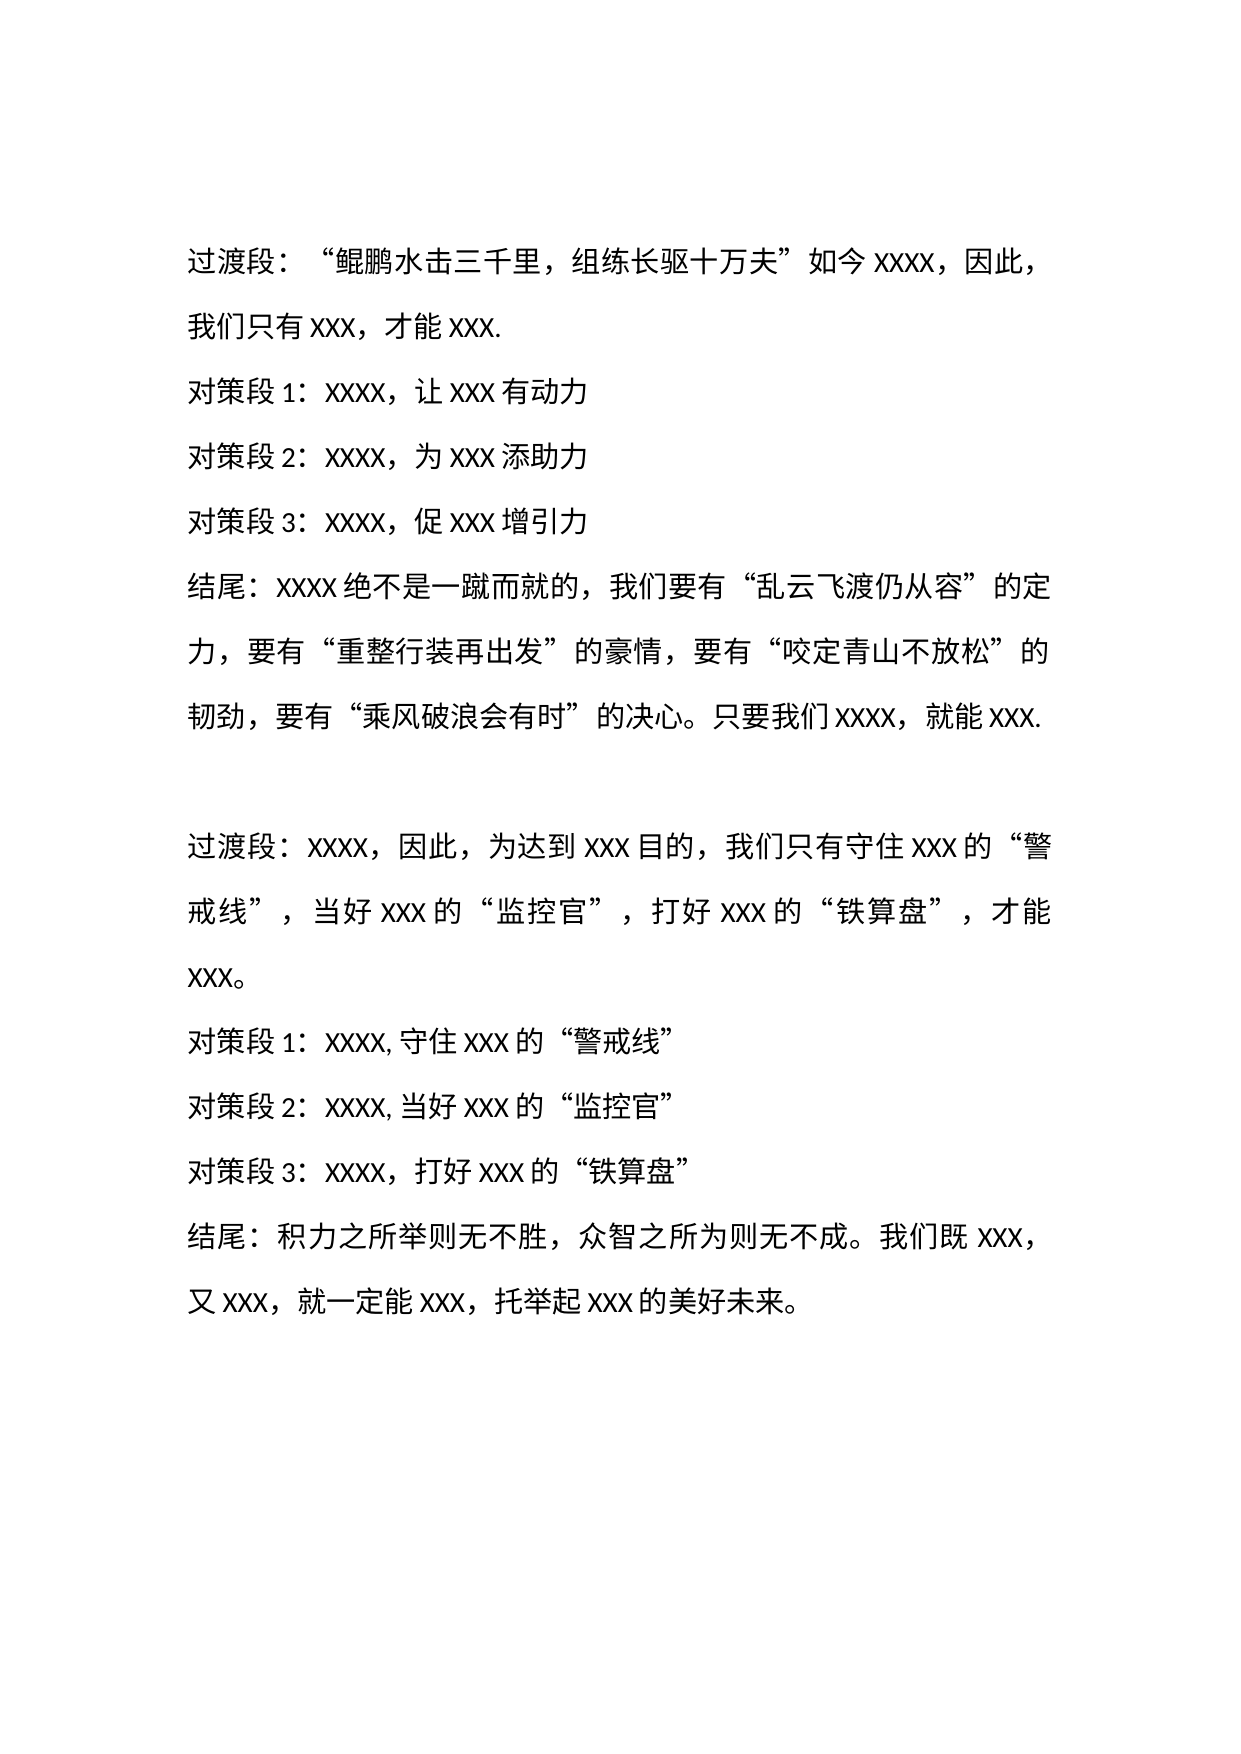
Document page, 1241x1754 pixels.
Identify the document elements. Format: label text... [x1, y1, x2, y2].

text 过渡段：“鲲鹏水击三千里，组练长驱十万夫”如今XXXX，因此，我们只有XXX，才能XXX. [187, 227, 1053, 357]
text 对策段1：XXXX，让XXX有动力 [187, 357, 1053, 422]
text 对策段2：XXXX，为XXX添助力 [187, 422, 1053, 487]
text 对策段3：XXXX，打好XXX的“铁算盘” [187, 1137, 1053, 1202]
text 结尾：XXXX绝不是一蹴而就的，我们要有“乱云飞渡仍从容”的定力，要有“重整行装再出发”的豪情，要有“咬定青山不放松”的韧劲，要有“乘风破浪会有时”的决心。只要我们XXXX，就能XXX. [187, 552, 1053, 747]
text 对策段3：XXXX，促XXX增引力 [187, 487, 1053, 552]
text 对策段1：XXXX, 守住XXX的“警戒线” [187, 1007, 1053, 1072]
text 过渡段：XXXX，因此，为达到XXX目的，我们只有守住XXX的“警戒线”，当好XXX的“监控官”，打好XXX的“铁算盘”，才能XXX。 [187, 812, 1053, 1007]
text 结尾：积力之所举则无不胜，众智之所为则无不成。我们既XXX，又XXX，就一定能XXX，托举起XXX的美好未来。 [187, 1202, 1053, 1332]
text 对策段2：XXXX, 当好XXX的“监控官” [187, 1072, 1053, 1137]
